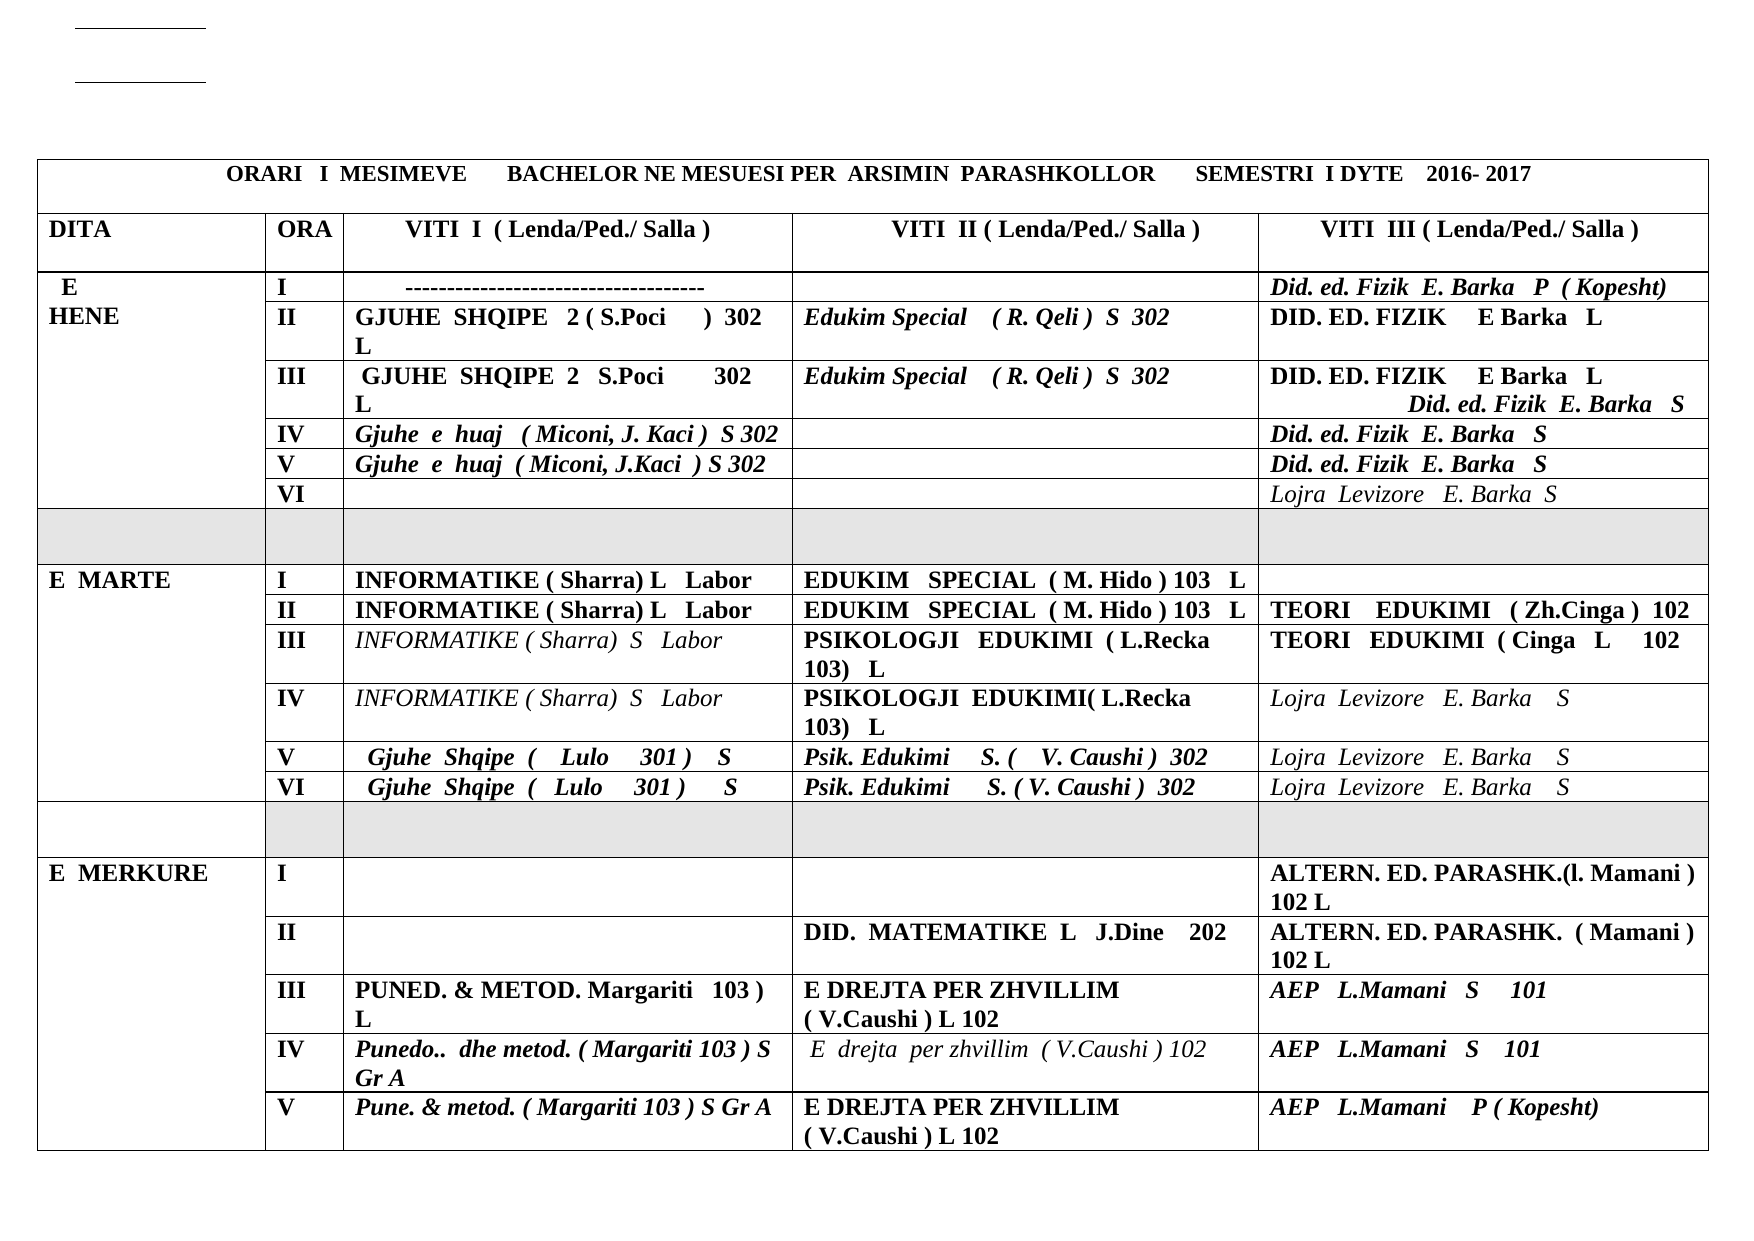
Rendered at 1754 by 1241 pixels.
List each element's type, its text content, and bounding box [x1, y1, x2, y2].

table_cell I [266, 565, 343, 594]
table_cell E DREJTA PER ZHVILLIM ( V.Caushi ) L 102 [793, 1093, 1258, 1150]
table_cell Punedo.. dhe metod. ( Margariti 103 ) S Gr A [344, 1034, 792, 1091]
table_cell [344, 917, 792, 974]
table_cell III [266, 975, 343, 1033]
table_cell IV [266, 684, 343, 741]
table_cell Did. ed. Fizik E. Barka P ( Kopesht) [1259, 273, 1708, 301]
table_cell VITI I ( Lenda/Ped./ Salla ) [344, 214, 792, 271]
table_cell DITA [38, 214, 265, 271]
table_cell VITI III ( Lenda/Ped./ Salla ) [1259, 214, 1708, 271]
table_cell [38, 509, 265, 564]
table_cell II [266, 302, 343, 360]
table_cell [793, 273, 1258, 301]
table_cell [344, 509, 792, 564]
table_cell PSIKOLOGJI EDUKIMI( L.Recka 103) L [793, 684, 1258, 741]
table_cell Did. ed. Fizik E. Barka S [1259, 449, 1708, 478]
table_cell I [266, 273, 343, 301]
table_cell ORA [266, 214, 343, 271]
table_cell IV [266, 1034, 343, 1091]
table_cell Psik. Edukimi S. ( V. Caushi ) 302 [793, 772, 1258, 801]
table_cell E HENE [38, 273, 265, 508]
table_cell DID. ED. FIZIK E Barka L Did. ed. Fizik E. Barka S [1259, 361, 1708, 418]
table_cell [344, 802, 792, 857]
table_cell Edukim Special ( R. Qeli ) S 302 [793, 302, 1258, 360]
table_cell [344, 479, 792, 508]
table_cell [1259, 509, 1708, 564]
table_cell EDUKIM SPECIAL ( M. Hido ) 103 L [793, 565, 1258, 594]
table_cell [38, 802, 265, 857]
table_cell V [266, 742, 343, 771]
table_cell Gjuhe e huaj ( Miconi, J. Kaci ) S 302 [344, 419, 792, 448]
table_cell ALTERN. ED. PARASHK. ( Mamani ) 102 L [1259, 917, 1708, 974]
table_cell INFORMATIKE ( Sharra) S Labor [344, 684, 792, 741]
table_cell Lojra Levizore E. Barka S [1259, 479, 1708, 508]
table_cell GJUHE SHQIPE 2 S.Poci 302 L [344, 361, 792, 418]
table_cell TEORI EDUKIMI ( Cinga L 102 [1259, 625, 1708, 682]
table_cell [793, 802, 1258, 857]
table_cell Lojra Levizore E. Barka S [1259, 684, 1708, 741]
table_cell EDUKIM SPECIAL ( M. Hido ) 103 L [793, 595, 1258, 624]
table_cell [1259, 802, 1708, 857]
table_cell VITI II ( Lenda/Ped./ Salla ) [793, 214, 1258, 271]
table_cell [266, 802, 343, 857]
table_cell VI [266, 479, 343, 508]
table_cell II [266, 595, 343, 624]
table_cell IV [266, 419, 343, 448]
table_cell AEP L.Mamani P ( Kopesht) [1259, 1093, 1708, 1150]
table_cell E DREJTA PER ZHVILLIM ( V.Caushi ) L 102 [793, 975, 1258, 1033]
table_cell Gjuhe e huaj ( Miconi, J.Kaci ) S 302 [344, 449, 792, 478]
table_cell [793, 419, 1258, 448]
table_cell ------------------------------------ [344, 273, 792, 301]
table_cell Psik. Edukimi S. ( V. Caushi ) 302 [793, 742, 1258, 771]
table_cell III [266, 625, 343, 682]
table_cell AEP L.Mamani S 101 [1259, 975, 1708, 1033]
table_cell DID. MATEMATIKE L J.Dine 202 [793, 917, 1258, 974]
table_cell [1259, 565, 1708, 594]
table_cell V [266, 1093, 343, 1150]
table_cell Did. ed. Fizik E. Barka S [1259, 419, 1708, 448]
table_cell AEP L.Mamani S 101 [1259, 1034, 1708, 1091]
table_cell [793, 479, 1258, 508]
table_cell INFORMATIKE ( Sharra) L Labor [344, 565, 792, 594]
table_cell TEORI EDUKIMI ( Zh.Cinga ) 102 [1259, 595, 1708, 624]
table_cell GJUHE SHQIPE 2 ( S.Poci ) 302 L [344, 302, 792, 360]
table_cell [793, 449, 1258, 478]
table_cell [344, 858, 792, 916]
table_cell [793, 858, 1258, 916]
table_cell PUNED. & METOD. Margariti 103 ) L [344, 975, 792, 1033]
table_cell INFORMATIKE ( Sharra) L Labor [344, 595, 792, 624]
table_cell Gjuhe Shqipe ( Lulo 301 ) S [344, 742, 792, 771]
table_cell Lojra Levizore E. Barka S [1259, 742, 1708, 771]
table_cell III [266, 361, 343, 418]
table_cell VI [266, 772, 343, 801]
table_cell E drejta per zhvillim ( V.Caushi ) 102 [793, 1034, 1258, 1091]
table_cell [793, 509, 1258, 564]
table_cell II [266, 917, 343, 974]
table_cell I [266, 858, 343, 916]
table_cell INFORMATIKE ( Sharra) S Labor [344, 625, 792, 682]
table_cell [344, 1093, 792, 1150]
table_cell Lojra Levizore E. Barka S [1259, 772, 1708, 801]
table_cell [266, 509, 343, 564]
table_cell Edukim Special ( R. Qeli ) S 302 [793, 361, 1258, 418]
table_cell ALTERN. ED. PARASHK.(l. Mamani ) 102 L [1259, 858, 1708, 916]
table_cell PSIKOLOGJI EDUKIMI ( L.Recka 103) L [793, 625, 1258, 682]
table_cell E MARTE [38, 565, 265, 801]
table_header ORARI I MESIMEVE BACHELOR NE MESUESI PER ARSIMIN PARASHKOLLOR SEMESTRI I DYTE 2016- 2017 [38, 160, 1708, 213]
table_cell E MERKURE [38, 858, 265, 1150]
table_cell Gjuhe Shqipe ( Lulo 301 ) S [344, 772, 792, 801]
table_cell DID. ED. FIZIK E Barka L [1259, 302, 1708, 360]
table_cell V [266, 449, 343, 478]
